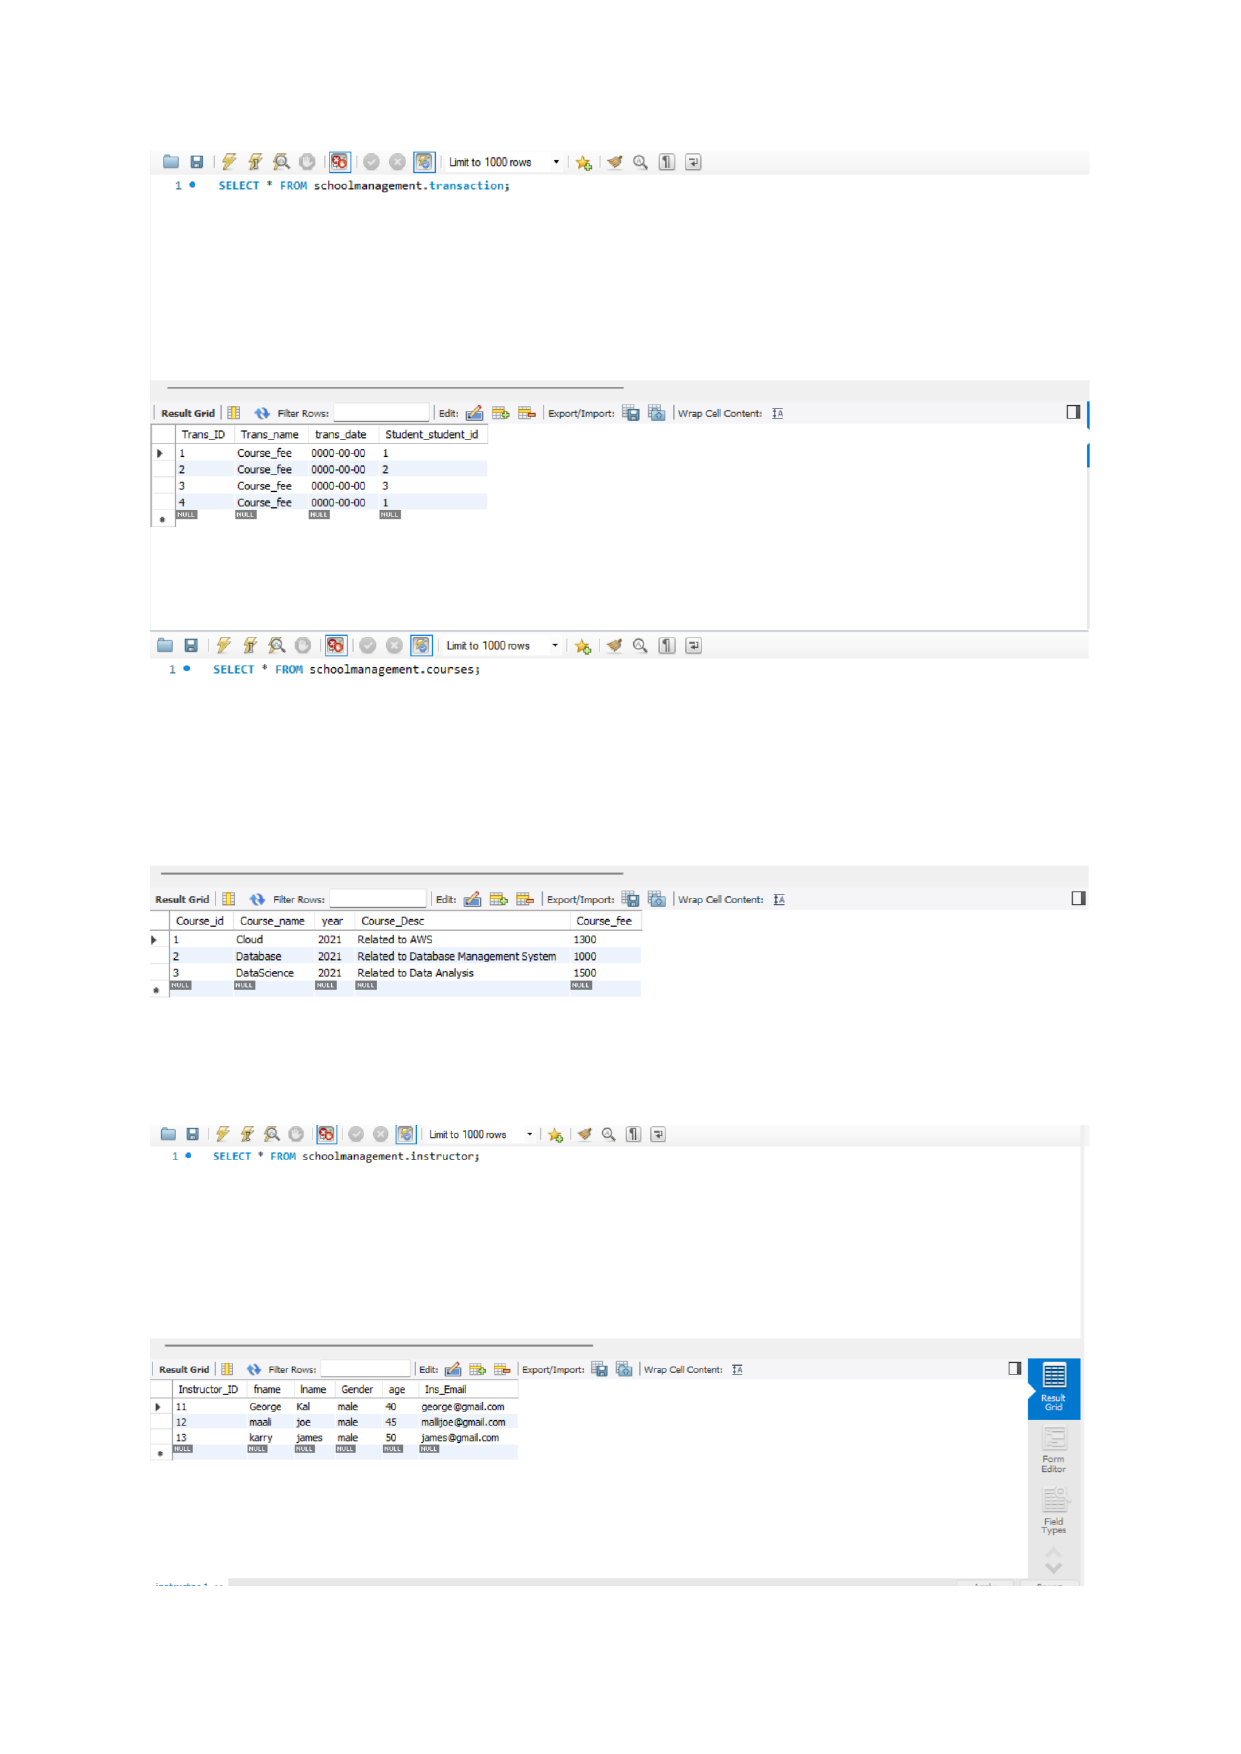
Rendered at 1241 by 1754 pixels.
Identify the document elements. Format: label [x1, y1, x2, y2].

picture [150, 150, 1090, 629]
picture [150, 630, 1089, 1123]
picture [150, 1125, 1090, 1586]
